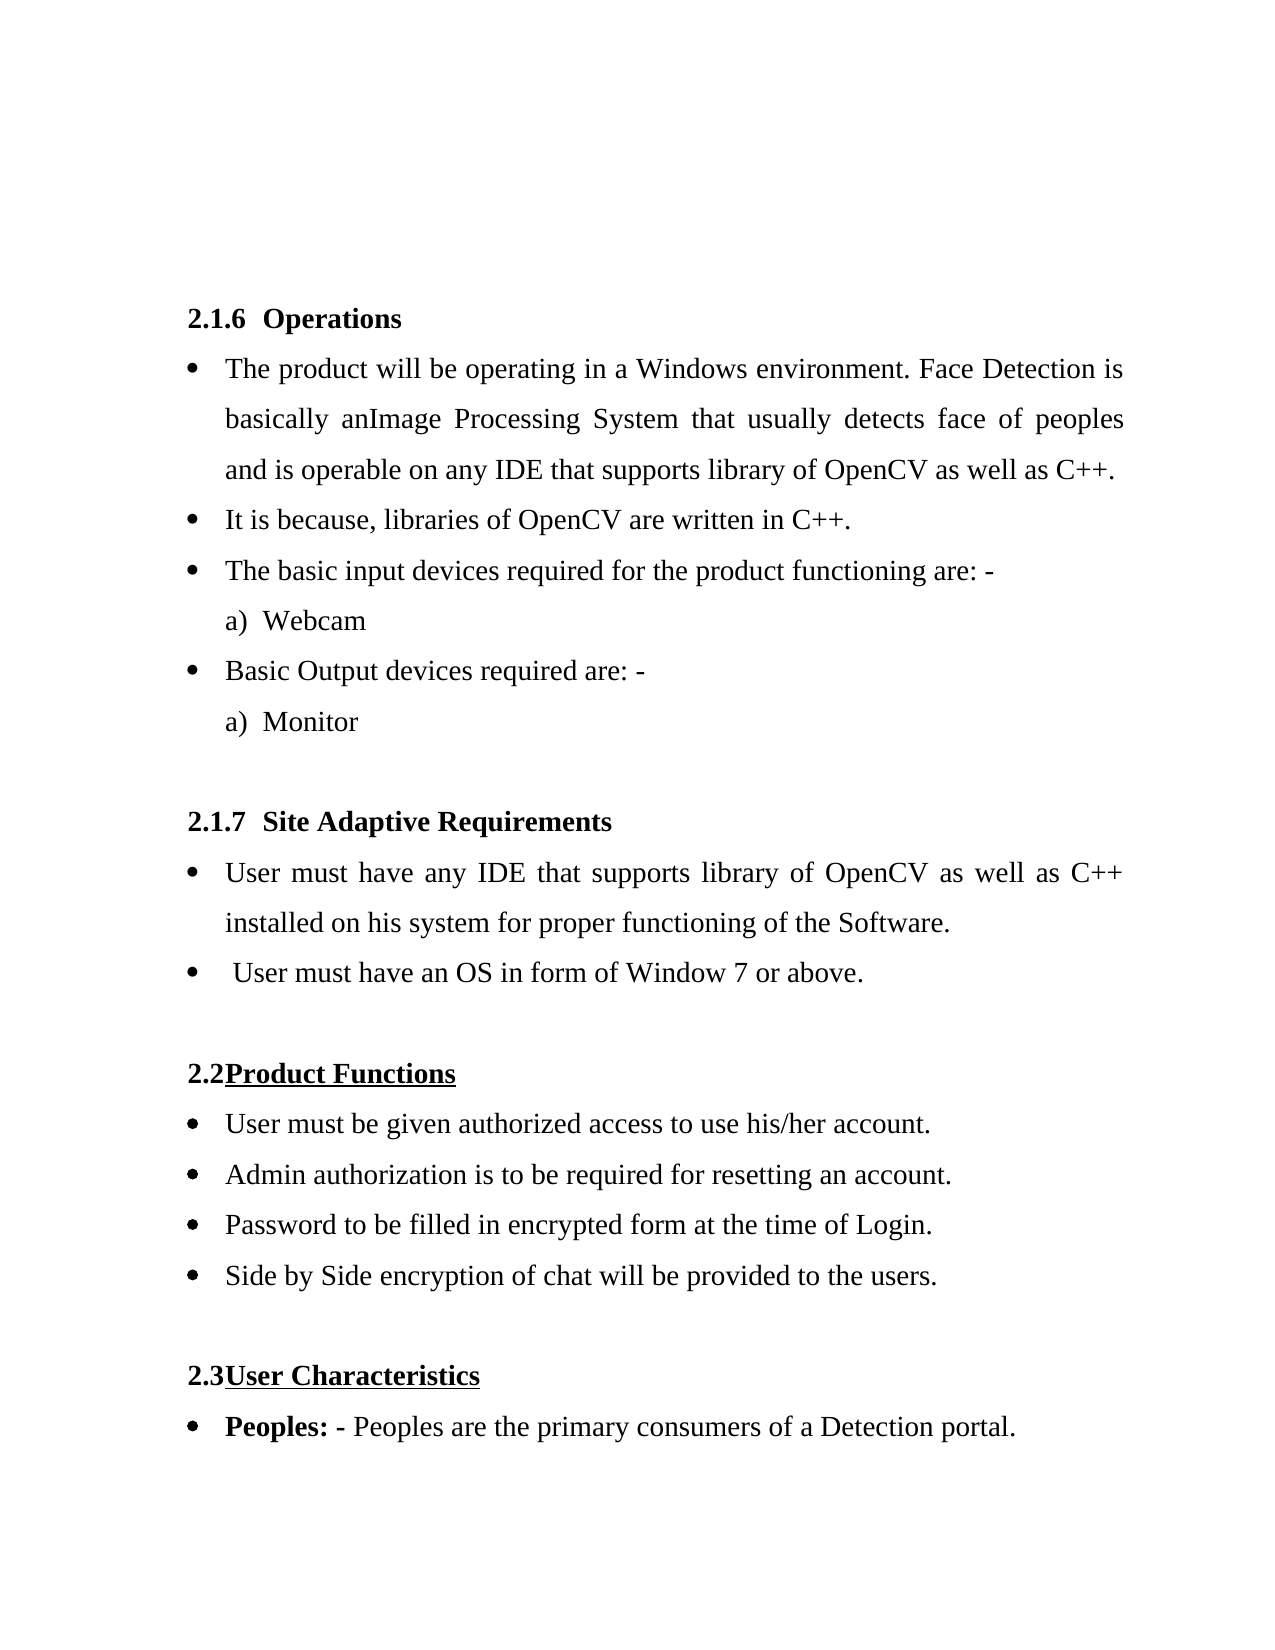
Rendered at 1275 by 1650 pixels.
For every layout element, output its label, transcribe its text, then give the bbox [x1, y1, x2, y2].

list It is because, libraries of OpenCV are written in C++. [187, 502, 1125, 536]
list User must have an OS in form of Window 7 or above. [187, 956, 1125, 989]
list The product will be operating in a Windows environment. Face Detection is basically anImage Processing System that usually detects face of peoples and is operable on any IDE that supports library of OpenCV as well as C++. [187, 351, 1125, 486]
list Webcam [225, 603, 1125, 637]
list User must be given authorized access to use his/her account. [187, 1107, 1125, 1140]
list Basic Output devices required are: - [187, 653, 1125, 687]
list User must have any IDE that supports library of OpenCV as well as C++ installed on his system for proper functioning of the Software. [187, 855, 1125, 939]
list The basic input devices required for the product functioning are: - [187, 553, 1125, 586]
list User Characteristics [187, 1358, 1125, 1392]
list Side by Side encryption of chat will be provided to the users. [187, 1258, 1125, 1291]
list Peoples: - Peoples are the primary consumers of a Detection portal. [187, 1409, 1125, 1442]
list Product Functions [187, 1056, 1125, 1090]
list Operations [187, 301, 1125, 334]
list Monitor [225, 704, 1125, 737]
list Password to be filled in encrypted form at the time of Login. [187, 1207, 1125, 1241]
list Site Adaptive Requirements [187, 804, 1125, 838]
list Admin authorization is to be required for resetting an account. [187, 1157, 1125, 1191]
